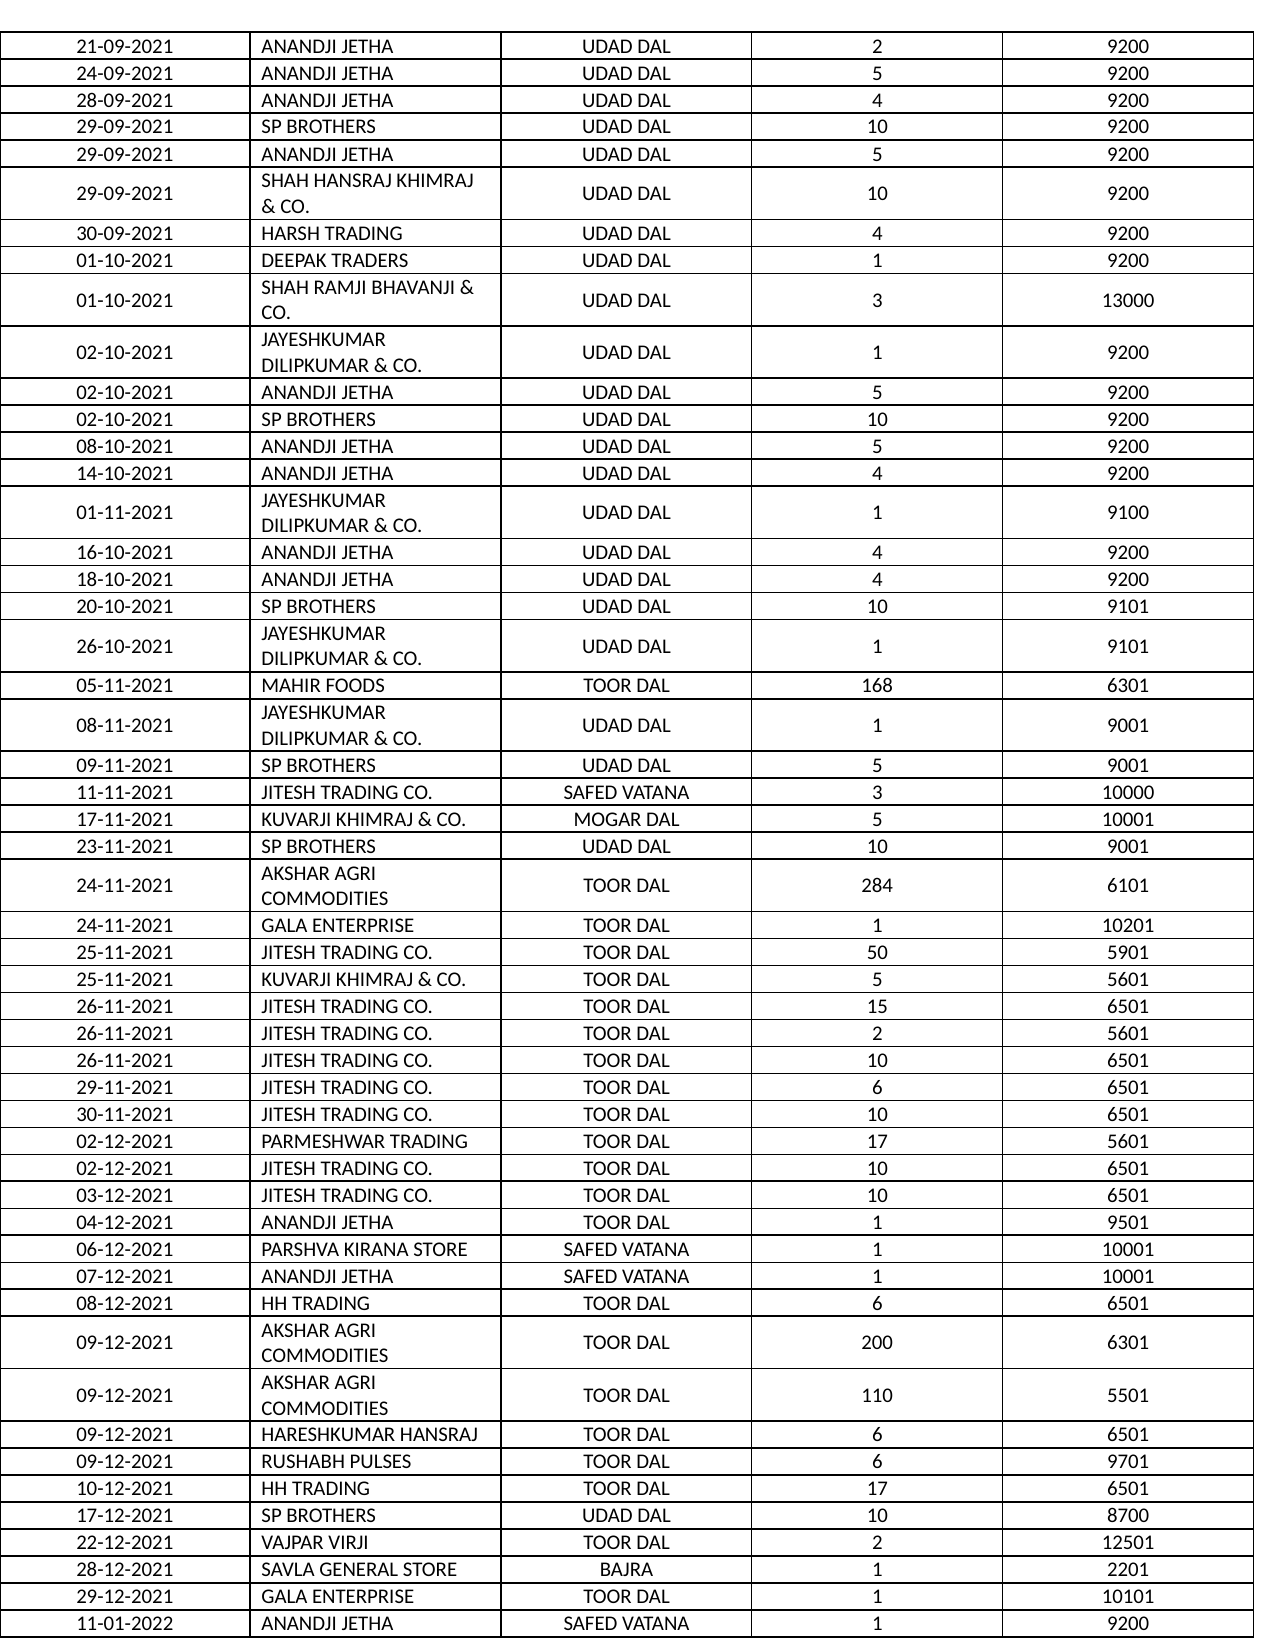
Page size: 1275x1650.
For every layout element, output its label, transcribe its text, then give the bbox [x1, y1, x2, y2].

table_cell SAFED VATANA [502, 1263, 751, 1288]
table_cell 5501 [1003, 1369, 1253, 1420]
table_cell 9200 [1003, 1611, 1253, 1636]
table_cell TOOR DAL [502, 1476, 751, 1501]
table_cell 6501 [1003, 1155, 1253, 1180]
table_cell 6 [752, 1422, 1002, 1447]
table_cell KUVARJI KHIMRAJ & CO. [251, 806, 500, 831]
table_cell TOOR DAL [502, 939, 751, 964]
table_cell 10001 [1003, 1236, 1253, 1261]
table_cell 02-12-2021 [1, 1128, 249, 1153]
table_cell 09-11-2021 [1, 752, 249, 777]
table_cell TOOR DAL [502, 673, 751, 698]
table_cell 2 [752, 1530, 1002, 1555]
table_cell 10 [752, 114, 1002, 139]
table_cell 9200 [1003, 168, 1253, 218]
table_cell 06-12-2021 [1, 1236, 249, 1261]
table_cell TOOR DAL [502, 1317, 751, 1368]
table_cell JITESH TRADING CO. [251, 1047, 500, 1072]
table_cell 1 [752, 1236, 1002, 1261]
table_cell AKSHAR AGRI COMMODITIES [251, 1369, 500, 1420]
table_cell 08-12-2021 [1, 1290, 249, 1315]
table_cell 18-10-2021 [1, 566, 249, 592]
table_cell 6101 [1003, 860, 1253, 911]
table_cell 10 [752, 1503, 1002, 1528]
table_cell 9200 [1003, 460, 1253, 485]
table_cell 1 [752, 487, 1002, 538]
table_cell 4 [752, 87, 1002, 112]
table_cell BAJRA [502, 1557, 751, 1582]
table_cell 09-12-2021 [1, 1422, 249, 1447]
table_cell TOOR DAL [502, 1422, 751, 1447]
table_cell 9200 [1003, 406, 1253, 431]
table_cell 1 [752, 247, 1002, 272]
table_cell HH TRADING [251, 1290, 500, 1315]
table_cell ANANDJI JETHA [251, 33, 500, 58]
table_cell 02-12-2021 [1, 1155, 249, 1180]
table_cell 6501 [1003, 1476, 1253, 1501]
table_cell 9200 [1003, 60, 1253, 85]
table_cell 9701 [1003, 1449, 1253, 1474]
table_cell SP BROTHERS [251, 406, 500, 431]
table_cell ANANDJI JETHA [251, 566, 500, 592]
table_cell 10101 [1003, 1584, 1253, 1609]
table_cell 5 [752, 752, 1002, 777]
table_cell JITESH TRADING CO. [251, 1101, 500, 1126]
table_cell JITESH TRADING CO. [251, 1155, 500, 1180]
table_cell 5601 [1003, 966, 1253, 992]
table_cell KUVARJI KHIMRAJ & CO. [251, 966, 500, 992]
table_cell 6501 [1003, 1047, 1253, 1072]
table_cell 1 [752, 1584, 1002, 1609]
table_cell TOOR DAL [502, 1209, 751, 1234]
table_cell 9200 [1003, 247, 1253, 272]
table_cell 10 [752, 1101, 1002, 1126]
table_cell 23-11-2021 [1, 833, 249, 858]
table_cell UDAD DAL [502, 33, 751, 58]
table_cell 14-10-2021 [1, 460, 249, 485]
table_cell JITESH TRADING CO. [251, 1074, 500, 1099]
table_cell 1 [752, 1611, 1002, 1636]
table_cell SP BROTHERS [251, 593, 500, 618]
table_cell ANANDJI JETHA [251, 1209, 500, 1234]
table_cell 9200 [1003, 141, 1253, 166]
table_cell 02-10-2021 [1, 327, 249, 377]
table_cell 30-09-2021 [1, 220, 249, 246]
table_cell DEEPAK TRADERS [251, 247, 500, 272]
table_cell 9501 [1003, 1209, 1253, 1234]
table_cell TOOR DAL [502, 1369, 751, 1420]
table_cell SP BROTHERS [251, 1503, 500, 1528]
table_cell UDAD DAL [502, 752, 751, 777]
table_cell 13000 [1003, 274, 1253, 325]
table_cell 1 [752, 1557, 1002, 1582]
table_cell 08-11-2021 [1, 700, 249, 750]
table_cell 26-10-2021 [1, 620, 249, 671]
table_cell HARSH TRADING [251, 220, 500, 246]
table_cell 10-12-2021 [1, 1476, 249, 1501]
table_cell UDAD DAL [502, 168, 751, 218]
table_cell 9200 [1003, 33, 1253, 58]
table_cell 12501 [1003, 1530, 1253, 1555]
table_cell 6 [752, 1074, 1002, 1099]
table_cell JAYESHKUMAR DILIPKUMAR & CO. [251, 620, 500, 671]
table_cell GALA ENTERPRISE [251, 912, 500, 938]
table_cell 1 [752, 1209, 1002, 1234]
table_cell TOOR DAL [502, 1047, 751, 1072]
table_cell 9200 [1003, 433, 1253, 458]
table_cell UDAD DAL [502, 141, 751, 166]
table_cell 10001 [1003, 1263, 1253, 1288]
table_cell 2 [752, 33, 1002, 58]
table_cell 04-12-2021 [1, 1209, 249, 1234]
table_cell 08-10-2021 [1, 433, 249, 458]
table_cell 6301 [1003, 1317, 1253, 1368]
table_cell 29-09-2021 [1, 114, 249, 139]
table_cell 10 [752, 406, 1002, 431]
table_cell JAYESHKUMAR DILIPKUMAR & CO. [251, 327, 500, 377]
table_cell 17 [752, 1128, 1002, 1153]
table_cell VAJPAR VIRJI [251, 1530, 500, 1555]
table_cell 9200 [1003, 379, 1253, 404]
table_cell 1 [752, 912, 1002, 938]
table_cell ANANDJI JETHA [251, 539, 500, 564]
table_cell SAFED VATANA [502, 779, 751, 804]
table_cell TOOR DAL [502, 912, 751, 938]
table_cell ANANDJI JETHA [251, 433, 500, 458]
table_cell 11-11-2021 [1, 779, 249, 804]
table_cell 4 [752, 539, 1002, 564]
table_cell TOOR DAL [502, 1101, 751, 1126]
table_cell 09-12-2021 [1, 1369, 249, 1420]
table_cell 6501 [1003, 1290, 1253, 1315]
table_cell 5601 [1003, 1128, 1253, 1153]
table_cell UDAD DAL [502, 460, 751, 485]
table_cell 17-12-2021 [1, 1503, 249, 1528]
table_cell RUSHABH PULSES [251, 1449, 500, 1474]
table_cell 24-11-2021 [1, 912, 249, 938]
table_cell 01-11-2021 [1, 487, 249, 538]
table_cell 4 [752, 220, 1002, 246]
table_cell UDAD DAL [502, 406, 751, 431]
table_cell 26-11-2021 [1, 1047, 249, 1072]
table_cell 5 [752, 141, 1002, 166]
table_cell 9200 [1003, 220, 1253, 246]
table_cell 05-11-2021 [1, 673, 249, 698]
table_cell 10 [752, 593, 1002, 618]
table_cell 02-10-2021 [1, 406, 249, 431]
table_cell 9001 [1003, 700, 1253, 750]
table_cell UDAD DAL [502, 220, 751, 246]
table_cell 4 [752, 460, 1002, 485]
table_cell 29-12-2021 [1, 1584, 249, 1609]
table_cell 4 [752, 566, 1002, 592]
table_cell ANANDJI JETHA [251, 87, 500, 112]
table_cell 10 [752, 1182, 1002, 1207]
table_cell SHAH RAMJI BHAVANJI & CO. [251, 274, 500, 325]
table_cell JITESH TRADING CO. [251, 1020, 500, 1046]
table_cell 29-09-2021 [1, 168, 249, 218]
table_cell UDAD DAL [502, 60, 751, 85]
table_cell UDAD DAL [502, 433, 751, 458]
table_cell UDAD DAL [502, 274, 751, 325]
table_cell 10 [752, 1047, 1002, 1072]
table_cell 09-12-2021 [1, 1449, 249, 1474]
table_cell 03-12-2021 [1, 1182, 249, 1207]
table_cell ANANDJI JETHA [251, 460, 500, 485]
table_cell 284 [752, 860, 1002, 911]
table_cell 09-12-2021 [1, 1317, 249, 1368]
table_cell 5 [752, 379, 1002, 404]
table_cell 17 [752, 1476, 1002, 1501]
table_cell ANANDJI JETHA [251, 379, 500, 404]
table_cell 22-12-2021 [1, 1530, 249, 1555]
table_cell PARMESHWAR TRADING [251, 1128, 500, 1153]
table_cell TOOR DAL [502, 1290, 751, 1315]
table_cell ANANDJI JETHA [251, 1611, 500, 1636]
table_cell TOOR DAL [502, 1128, 751, 1153]
table_cell JAYESHKUMAR DILIPKUMAR & CO. [251, 487, 500, 538]
table_cell UDAD DAL [502, 566, 751, 592]
table_cell JITESH TRADING CO. [251, 1182, 500, 1207]
table_cell AKSHAR AGRI COMMODITIES [251, 1317, 500, 1368]
table_cell 6501 [1003, 1101, 1253, 1126]
table_cell 3 [752, 779, 1002, 804]
table_cell ANANDJI JETHA [251, 141, 500, 166]
table_cell UDAD DAL [502, 539, 751, 564]
table_cell JITESH TRADING CO. [251, 939, 500, 964]
table_cell UDAD DAL [502, 593, 751, 618]
table_cell 9100 [1003, 487, 1253, 538]
table_cell 26-11-2021 [1, 993, 249, 1018]
table_cell SAFED VATANA [502, 1611, 751, 1636]
table_cell HH TRADING [251, 1476, 500, 1501]
table_cell AKSHAR AGRI COMMODITIES [251, 860, 500, 911]
table_cell TOOR DAL [502, 1074, 751, 1099]
table_cell 1 [752, 1263, 1002, 1288]
table_cell 5 [752, 966, 1002, 992]
table_cell TOOR DAL [502, 1020, 751, 1046]
table_cell 30-11-2021 [1, 1101, 249, 1126]
table_cell 9200 [1003, 87, 1253, 112]
table_cell 2 [752, 1020, 1002, 1046]
table_cell UDAD DAL [502, 379, 751, 404]
table_cell UDAD DAL [502, 487, 751, 538]
table_cell 200 [752, 1317, 1002, 1368]
table_cell TOOR DAL [502, 993, 751, 1018]
table_cell 10 [752, 833, 1002, 858]
table_cell 25-11-2021 [1, 939, 249, 964]
table_cell SAFED VATANA [502, 1236, 751, 1261]
table_cell 17-11-2021 [1, 806, 249, 831]
table_cell 9101 [1003, 620, 1253, 671]
table_cell 02-10-2021 [1, 379, 249, 404]
table_cell 1 [752, 620, 1002, 671]
table_cell 01-10-2021 [1, 247, 249, 272]
table_cell 5 [752, 60, 1002, 85]
table_cell JAYESHKUMAR DILIPKUMAR & CO. [251, 700, 500, 750]
table_cell UDAD DAL [502, 833, 751, 858]
table_cell ANANDJI JETHA [251, 1263, 500, 1288]
table_cell 01-10-2021 [1, 274, 249, 325]
table_cell 24-09-2021 [1, 60, 249, 85]
table_cell 2201 [1003, 1557, 1253, 1582]
table_cell 6501 [1003, 1182, 1253, 1207]
table_cell UDAD DAL [502, 87, 751, 112]
table_cell SP BROTHERS [251, 114, 500, 139]
table_cell 26-11-2021 [1, 1020, 249, 1046]
table_cell TOOR DAL [502, 1155, 751, 1180]
table_cell 6 [752, 1449, 1002, 1474]
table_cell 6301 [1003, 673, 1253, 698]
table_cell TOOR DAL [502, 966, 751, 992]
table_cell TOOR DAL [502, 1584, 751, 1609]
table_cell SP BROTHERS [251, 833, 500, 858]
table_cell 10 [752, 1155, 1002, 1180]
table_cell 9001 [1003, 833, 1253, 858]
table_cell 10201 [1003, 912, 1253, 938]
table_cell PARSHVA KIRANA STORE [251, 1236, 500, 1261]
table_cell 9200 [1003, 114, 1253, 139]
table_cell 10000 [1003, 779, 1253, 804]
table_cell 16-10-2021 [1, 539, 249, 564]
table_cell 6 [752, 1290, 1002, 1315]
table_cell JITESH TRADING CO. [251, 993, 500, 1018]
table_cell SHAH HANSRAJ KHIMRAJ & CO. [251, 168, 500, 218]
table_cell 10 [752, 168, 1002, 218]
table_cell SP BROTHERS [251, 752, 500, 777]
table_cell 3 [752, 274, 1002, 325]
table_cell TOOR DAL [502, 860, 751, 911]
table_cell UDAD DAL [502, 620, 751, 671]
table_cell 10001 [1003, 806, 1253, 831]
table_cell 29-09-2021 [1, 141, 249, 166]
table_cell UDAD DAL [502, 114, 751, 139]
table_cell MOGAR DAL [502, 806, 751, 831]
table_cell UDAD DAL [502, 700, 751, 750]
table_cell 110 [752, 1369, 1002, 1420]
table_cell 20-10-2021 [1, 593, 249, 618]
table_cell 28-09-2021 [1, 87, 249, 112]
table_cell MAHIR FOODS [251, 673, 500, 698]
table_cell TOOR DAL [502, 1182, 751, 1207]
table_cell 50 [752, 939, 1002, 964]
table_cell 28-12-2021 [1, 1557, 249, 1582]
table_cell 9200 [1003, 327, 1253, 377]
table_cell 5 [752, 806, 1002, 831]
table_cell 11-01-2022 [1, 1611, 249, 1636]
table_cell TOOR DAL [502, 1530, 751, 1555]
table_cell JITESH TRADING CO. [251, 779, 500, 804]
table_cell 9101 [1003, 593, 1253, 618]
table_cell 6501 [1003, 1422, 1253, 1447]
table_cell 15 [752, 993, 1002, 1018]
table_cell UDAD DAL [502, 1503, 751, 1528]
table_cell ANANDJI JETHA [251, 60, 500, 85]
table_cell GALA ENTERPRISE [251, 1584, 500, 1609]
table_cell 8700 [1003, 1503, 1253, 1528]
table_cell 21-09-2021 [1, 33, 249, 58]
table_cell 1 [752, 700, 1002, 750]
table_cell 6501 [1003, 1074, 1253, 1099]
table_cell 5 [752, 433, 1002, 458]
table_cell 25-11-2021 [1, 966, 249, 992]
table_cell 9200 [1003, 566, 1253, 592]
table_cell 9200 [1003, 539, 1253, 564]
table_cell 5901 [1003, 939, 1253, 964]
table_cell TOOR DAL [502, 1449, 751, 1474]
table_cell 29-11-2021 [1, 1074, 249, 1099]
table_cell 168 [752, 673, 1002, 698]
table_cell 1 [752, 327, 1002, 377]
table_cell SAVLA GENERAL STORE [251, 1557, 500, 1582]
table_cell 5601 [1003, 1020, 1253, 1046]
table_cell 07-12-2021 [1, 1263, 249, 1288]
table_cell HARESHKUMAR HANSRAJ [251, 1422, 500, 1447]
table_cell 9001 [1003, 752, 1253, 777]
table_cell UDAD DAL [502, 247, 751, 272]
table_cell UDAD DAL [502, 327, 751, 377]
table_cell 24-11-2021 [1, 860, 249, 911]
table_cell 6501 [1003, 993, 1253, 1018]
